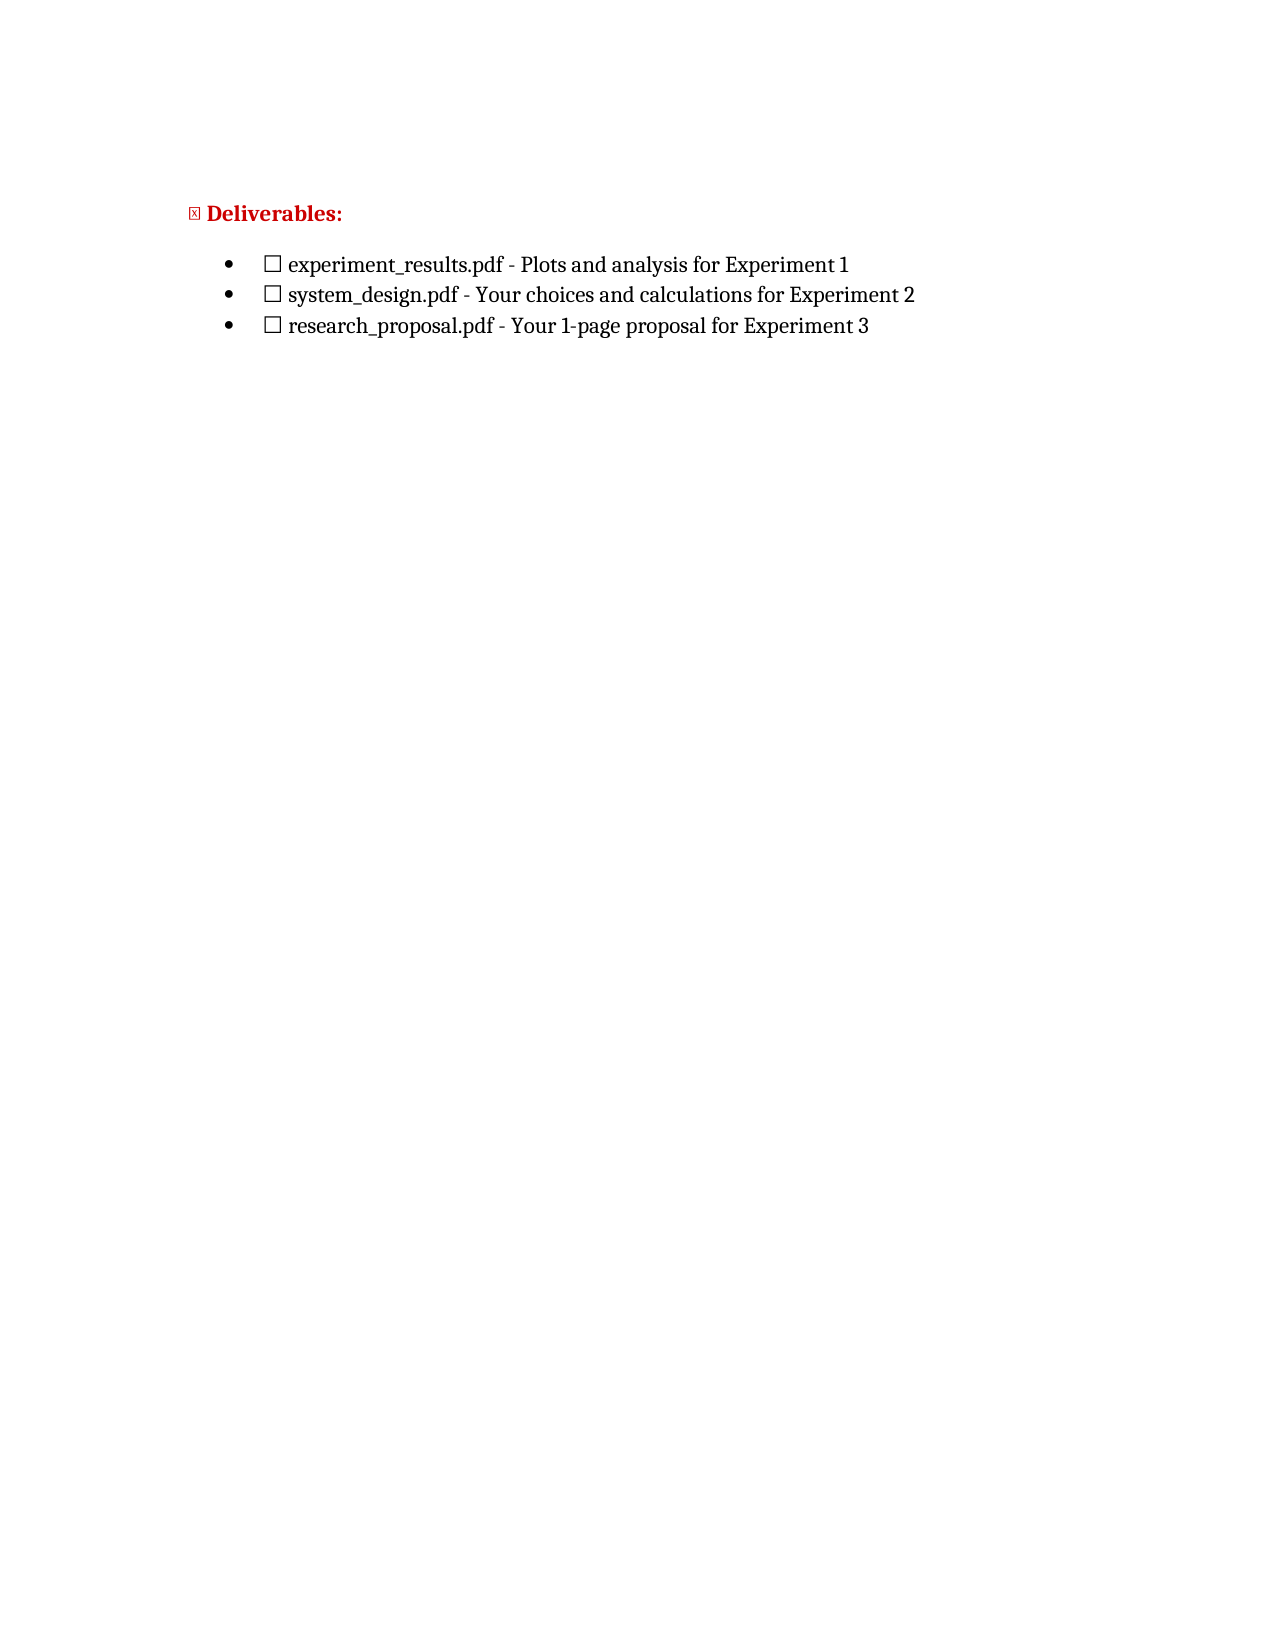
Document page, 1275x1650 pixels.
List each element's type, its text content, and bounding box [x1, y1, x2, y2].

list ☐ system_design.pdf - Your choices and calculations for Experiment 2 [225, 282, 1087, 309]
list ☐ research_proposal.pdf - Your 1-page proposal for Experiment 3 [225, 312, 1087, 339]
list ☐ experiment_results.pdf - Plots and analysis for Experiment 1 [225, 252, 1087, 278]
text 📝 Deliverables: [187, 201, 1087, 227]
